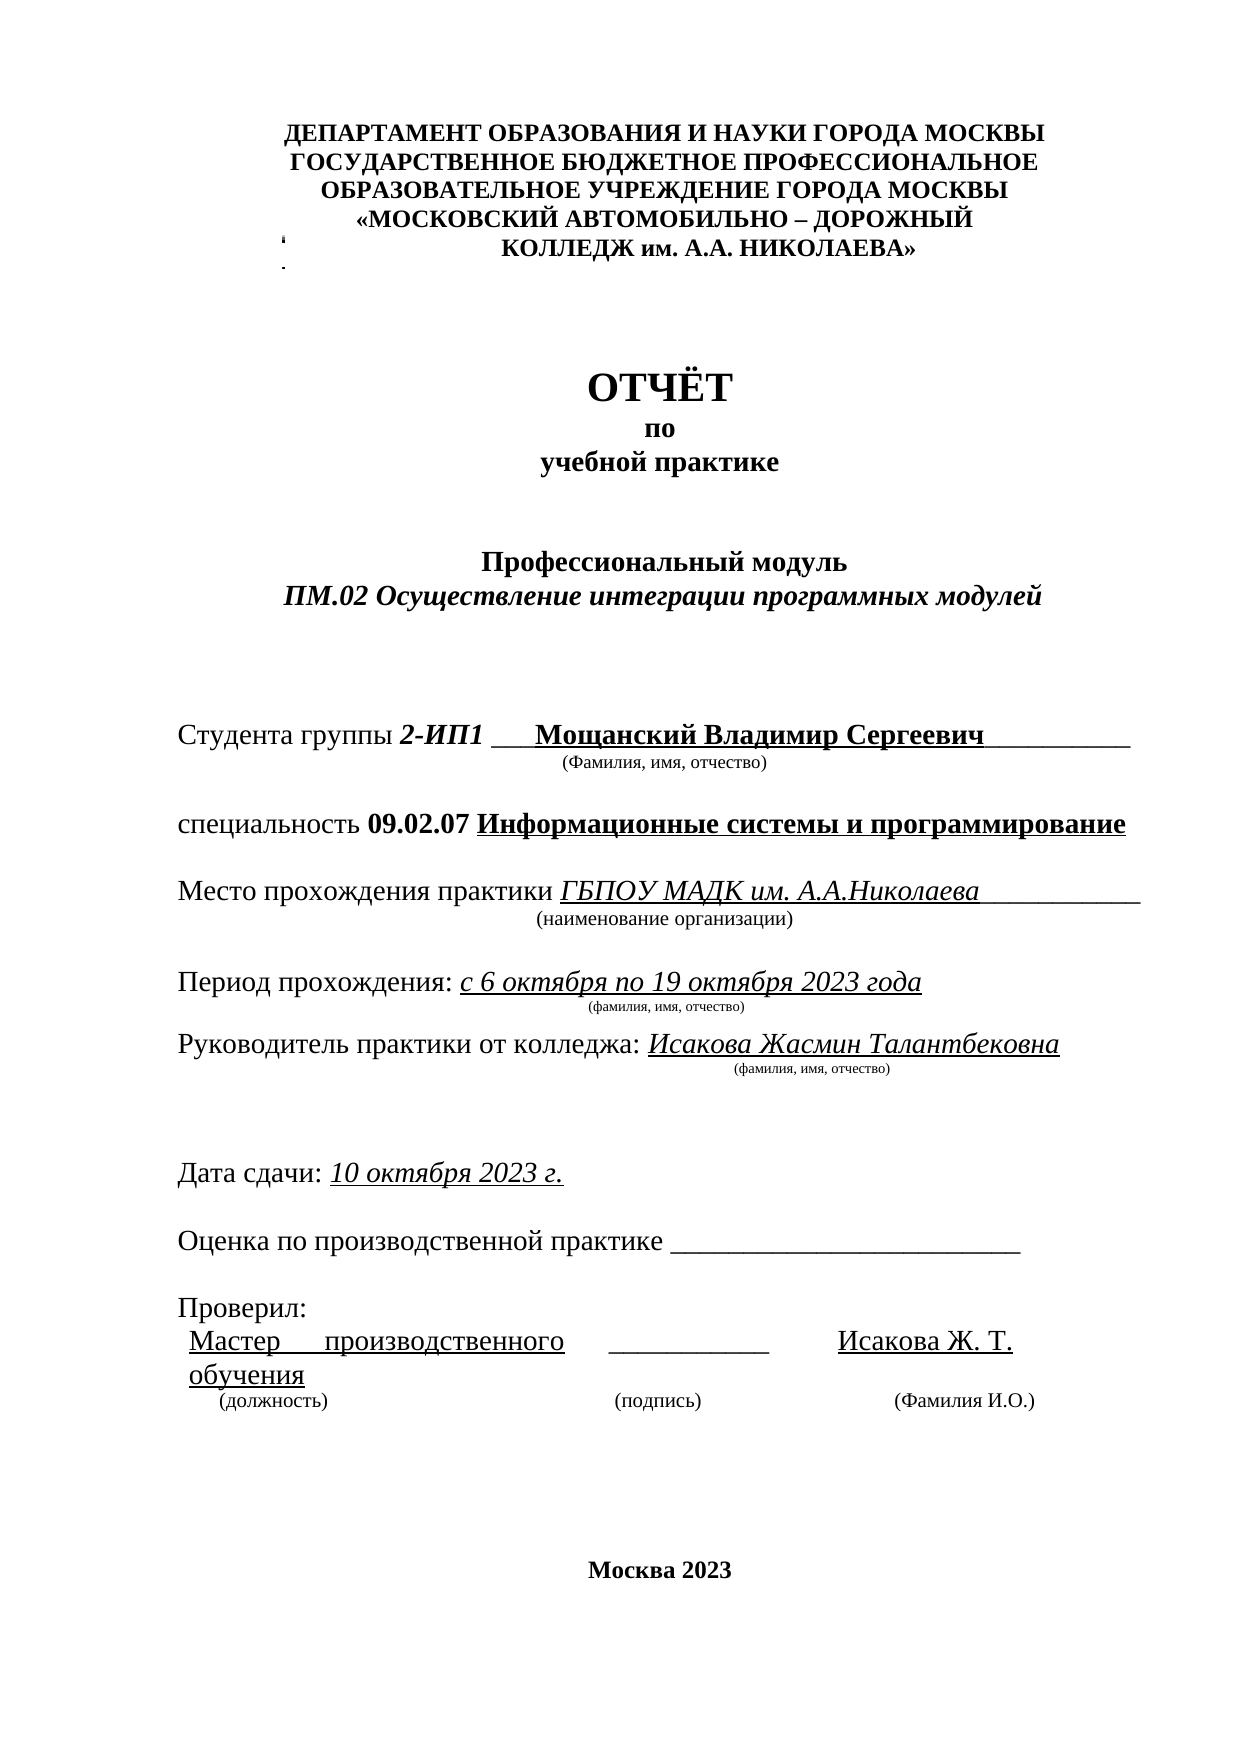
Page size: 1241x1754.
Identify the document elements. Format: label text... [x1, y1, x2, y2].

text Москва 2023 [177, 1555, 1142, 1584]
text (фамилия, имя, отчество) [177, 997, 1152, 1026]
text «МОСКОВСКИЙ АВТОМОБИЛЬНО – ДОРОЖНЫЙ [177, 204, 1152, 233]
text учебной практике [177, 444, 1142, 477]
text Профессиональный модуль [177, 544, 1152, 578]
text по [177, 410, 1142, 444]
text (должность) (подпись) (Фамилия И.О.) [177, 1390, 1152, 1411]
text Студента группы 2-ИП1 ___Мощанский Владимир Сергеевич__________ [177, 717, 1152, 751]
text (наименование организации) [177, 906, 1152, 930]
text КОЛЛЕДЖ им. А.А. НИКОЛАЕВА» [177, 233, 1152, 262]
text Руководитель практики от колледжа: Исакова Жасмин Талантбековна [177, 1026, 1152, 1060]
text Период прохождения: с 6 октября по 19 октября 2023 года [177, 964, 1152, 997]
text специальность 09.02.07 Информационные системы и программирование [177, 806, 1152, 839]
text Оценка по производственной практике ________________________ [177, 1223, 1152, 1256]
text ОТЧЁТ [177, 362, 1142, 410]
table_header ___________ [575, 1323, 826, 1390]
table_header Исакова Ж. Т. [826, 1323, 1151, 1390]
text (Фамилия, имя, отчество) [177, 751, 1152, 772]
text ДЕПАРТАМЕНТ ОБРАЗОВАНИЯ И НАУКИ ГОРОДА МОСКВЫ [177, 118, 1152, 147]
text (фамилия, имя, отчество) [398, 1060, 1152, 1088]
text ПМ.02 Осуществление интеграции программных модулей [177, 578, 1152, 612]
table_header Мастер производственного обучения [177, 1323, 575, 1390]
text Дата сдачи: 10 октября 2023 г. [177, 1156, 1152, 1189]
text ГОСУДАРСТВЕННОЕ БЮДЖЕТНОЕ ПРОФЕССИОНАЛЬНОЕ ОБРАЗОВАТЕЛЬНОЕ УЧРЕЖДЕНИЕ ГОРОДА МОСКВЫ [177, 147, 1152, 204]
text Проверил: [177, 1290, 1152, 1323]
text Место прохождения практики ГБПОУ МАДК им. А.А.Николаева___________ [177, 873, 1152, 906]
